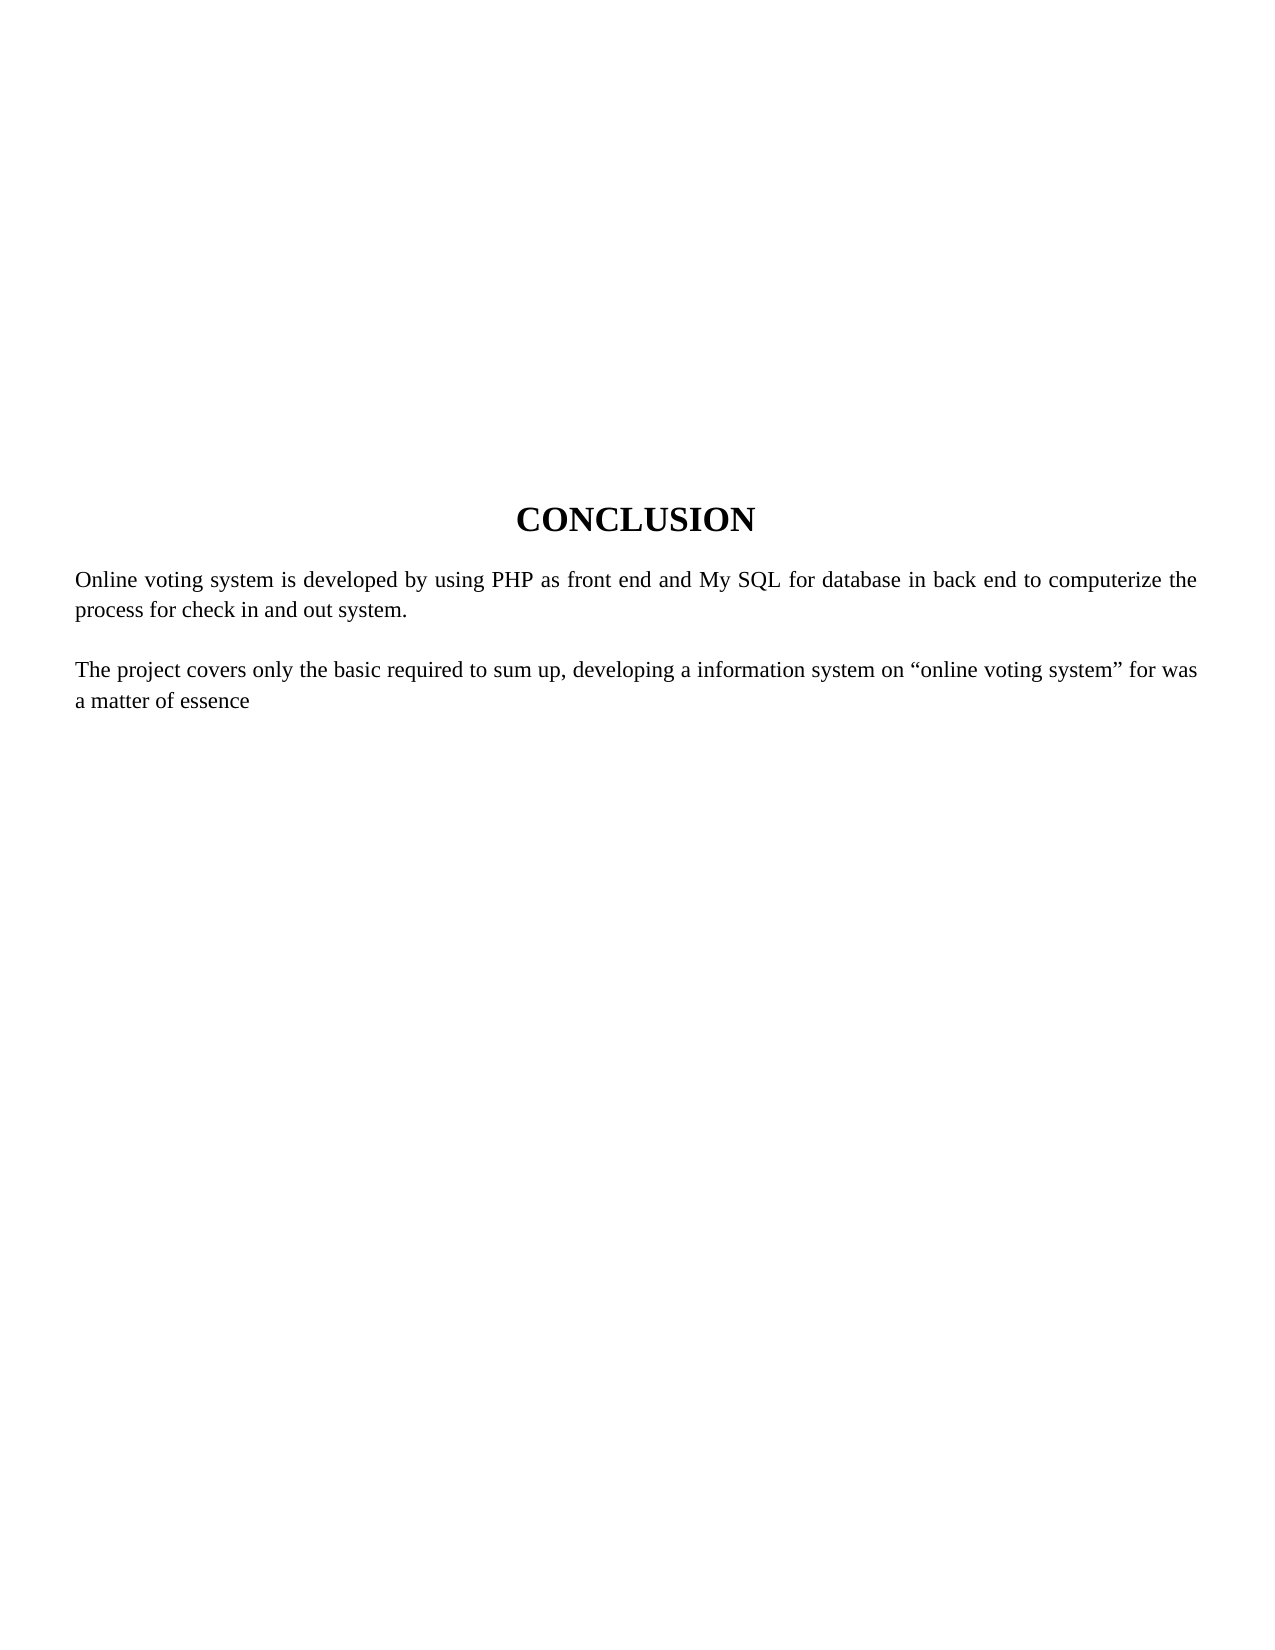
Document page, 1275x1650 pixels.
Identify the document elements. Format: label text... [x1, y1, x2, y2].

text Online voting system is developed by using PHP as front end and My SQL for database in back end to computerize the process for check in and out system. [75, 566, 1200, 622]
text The project covers only the basic required to sum up, developing a information system on “online voting system” for was a matter of essence [75, 657, 1200, 713]
subtitle CONCLUSION [117, 499, 1154, 539]
